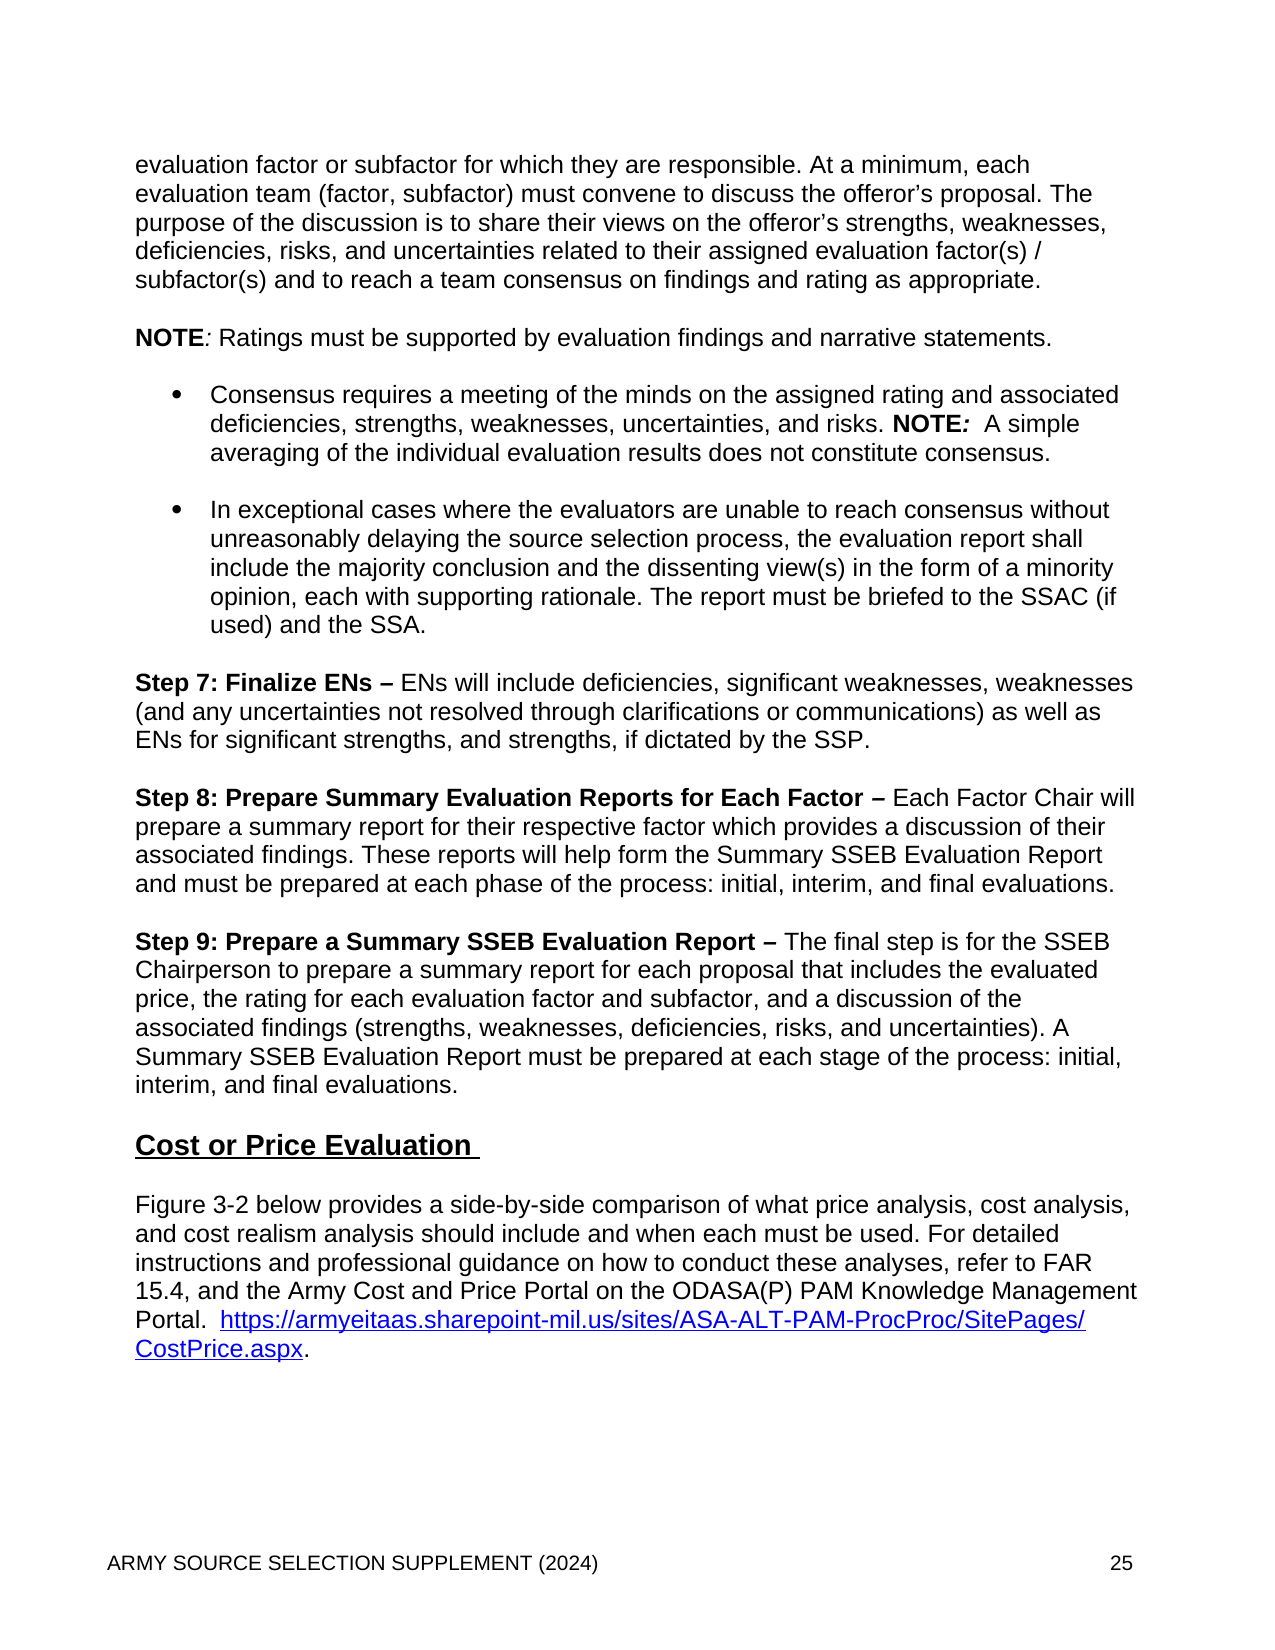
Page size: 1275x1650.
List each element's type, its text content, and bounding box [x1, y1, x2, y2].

text Step 7: Finalize ENs – ENs will include deficiencies, significant weaknesses, weaknesses (and any uncertainties not resolved through clarifications or communications) as well as ENs for significant strengths, and strengths, if dictated by the SSP. [135, 668, 1140, 754]
text Figure 3-2 below provides a side-by-side comparison of what price analysis, cost analysis, and cost realism analysis should include and when each must be used. For detailed instructions and professional guidance on how to conduct these analyses, refer to FAR 15.4, and the Army Cost and Price Portal on the ODASA(P) PAM Knowledge Management Portal. https://armyeitaas.sharepoint-mil.us/sites/ASA-ALT-PAM-ProcProc/SitePages/CostPrice.aspx. [135, 1190, 1140, 1362]
text Step 9: Prepare a Summary SSEB Evaluation Report – The final step is for the SSEB Chairperson to prepare a summary report for each proposal that includes the evaluated price, the rating for each evaluation factor and subfactor, and a discussion of the associated findings (strengths, weaknesses, deficiencies, risks, and uncertainties). A Summary SSEB Evaluation Report must be prepared at each stage of the process: initial, interim, and final evaluations. [135, 926, 1140, 1099]
text Cost or Price Evaluation [135, 1128, 1140, 1161]
list Consensus requires a meeting of the minds on the assigned rating and associated deficiencies, strengths, weaknesses, uncertainties, and risks. NOTE: A simple averaging of the individual evaluation results does not constitute consensus. [172, 380, 1140, 466]
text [135, 150, 1140, 294]
text NOTE: Ratings must be supported by evaluation findings and narrative statements. [135, 322, 1140, 351]
text Step 8: Prepare Summary Evaluation Reports for Each Factor – Each Factor Chair will prepare a summary report for their respective factor which provides a discussion of their associated findings. These reports will help form the Summary SSEB Evaluation Report and must be prepared at each phase of the process: initial, interim, and final evaluations. [135, 783, 1140, 898]
list In exceptional cases where the evaluators are unable to reach consensus without unreasonably delaying the source selection process, the evaluation report shall include the majority conclusion and the dissenting view(s) in the form of a minority opinion, each with supporting rationale. The report must be briefed to the SSAC (if used) and the SSA. [172, 495, 1140, 639]
